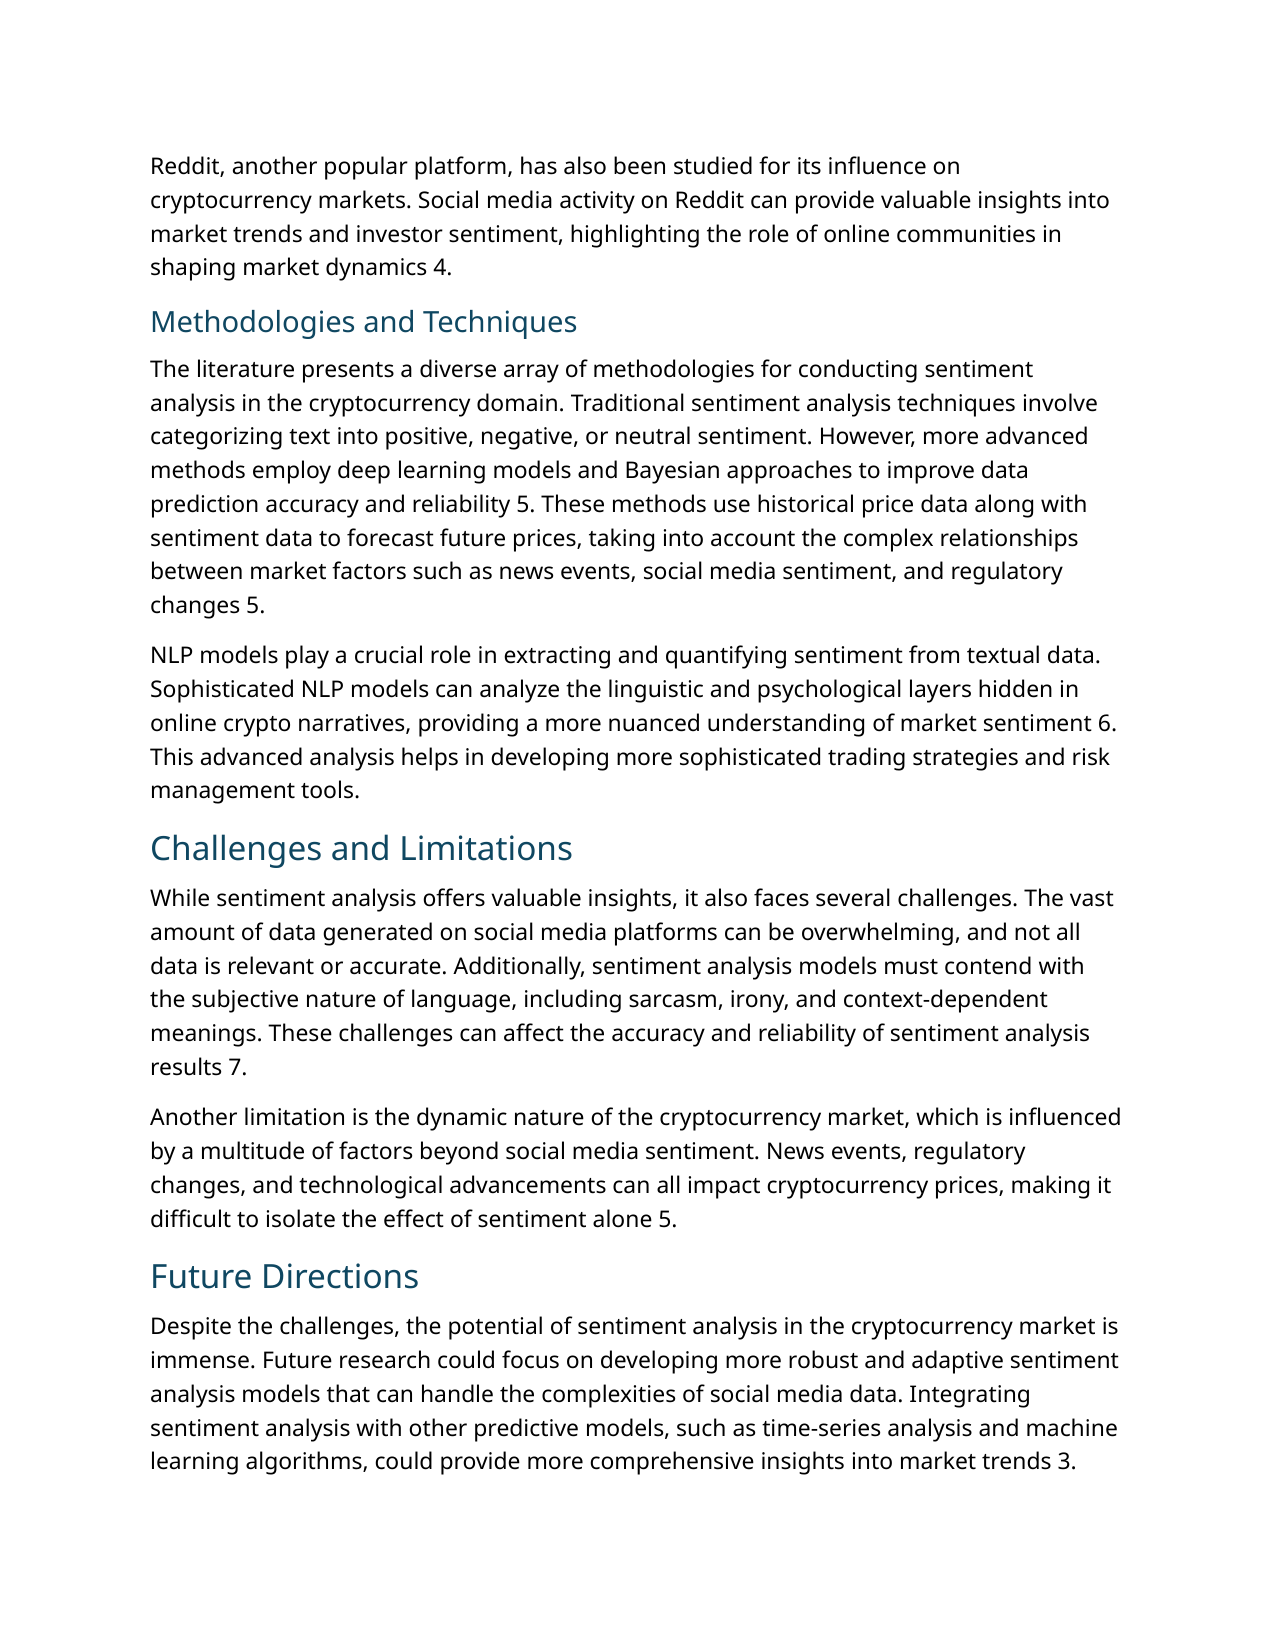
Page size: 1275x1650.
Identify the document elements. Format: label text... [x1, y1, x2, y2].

text Reddit, another popular platform, has also been studied for its influence on cryptocurrency markets. Social media activity on Reddit can provide valuable insights into market trends and investor sentiment, highlighting the role of online communities in shaping market dynamics 4. [150, 150, 1125, 282]
subtitle Methodologies and Techniques [150, 302, 1125, 341]
text NLP models play a crucial role in extracting and quantifying sentiment from textual data. Sophisticated NLP models can analyze the linguistic and psychological layers hidden in online crypto narratives, providing a more nuanced understanding of market sentiment 6. This advanced analysis helps in developing more sophisticated trading strategies and risk management tools. [150, 639, 1125, 806]
subtitle Challenges and Limitations [150, 825, 1125, 870]
text Another limitation is the dynamic nature of the cryptocurrency market, which is influenced by a multitude of factors beyond social media sentiment. News events, regulatory changes, and technological advancements can all impact cryptocurrency prices, making it difficult to isolate the effect of sentiment alone 5. [150, 1101, 1125, 1234]
subtitle Future Directions [150, 1253, 1125, 1298]
text While sentiment analysis offers valuable insights, it also faces several challenges. The vast amount of data generated on social media platforms can be overwhelming, and not all data is relevant or accurate. Additionally, sentiment analysis models must contend with the subjective nature of language, including sarcasm, irony, and context-dependent meanings. These challenges can affect the accuracy and reliability of sentiment analysis results 7. [150, 882, 1125, 1082]
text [150, 1310, 1125, 1477]
text The literature presents a diverse array of methodologies for conducting sentiment analysis in the cryptocurrency domain. Traditional sentiment analysis techniques involve categorizing text into positive, negative, or neutral sentiment. However, more advanced methods employ deep learning models and Bayesian approaches to improve data prediction accuracy and reliability 5. These methods use historical price data along with sentiment data to forecast future prices, taking into account the complex relationships between market factors such as news events, social media sentiment, and regulatory changes 5. [150, 353, 1125, 620]
